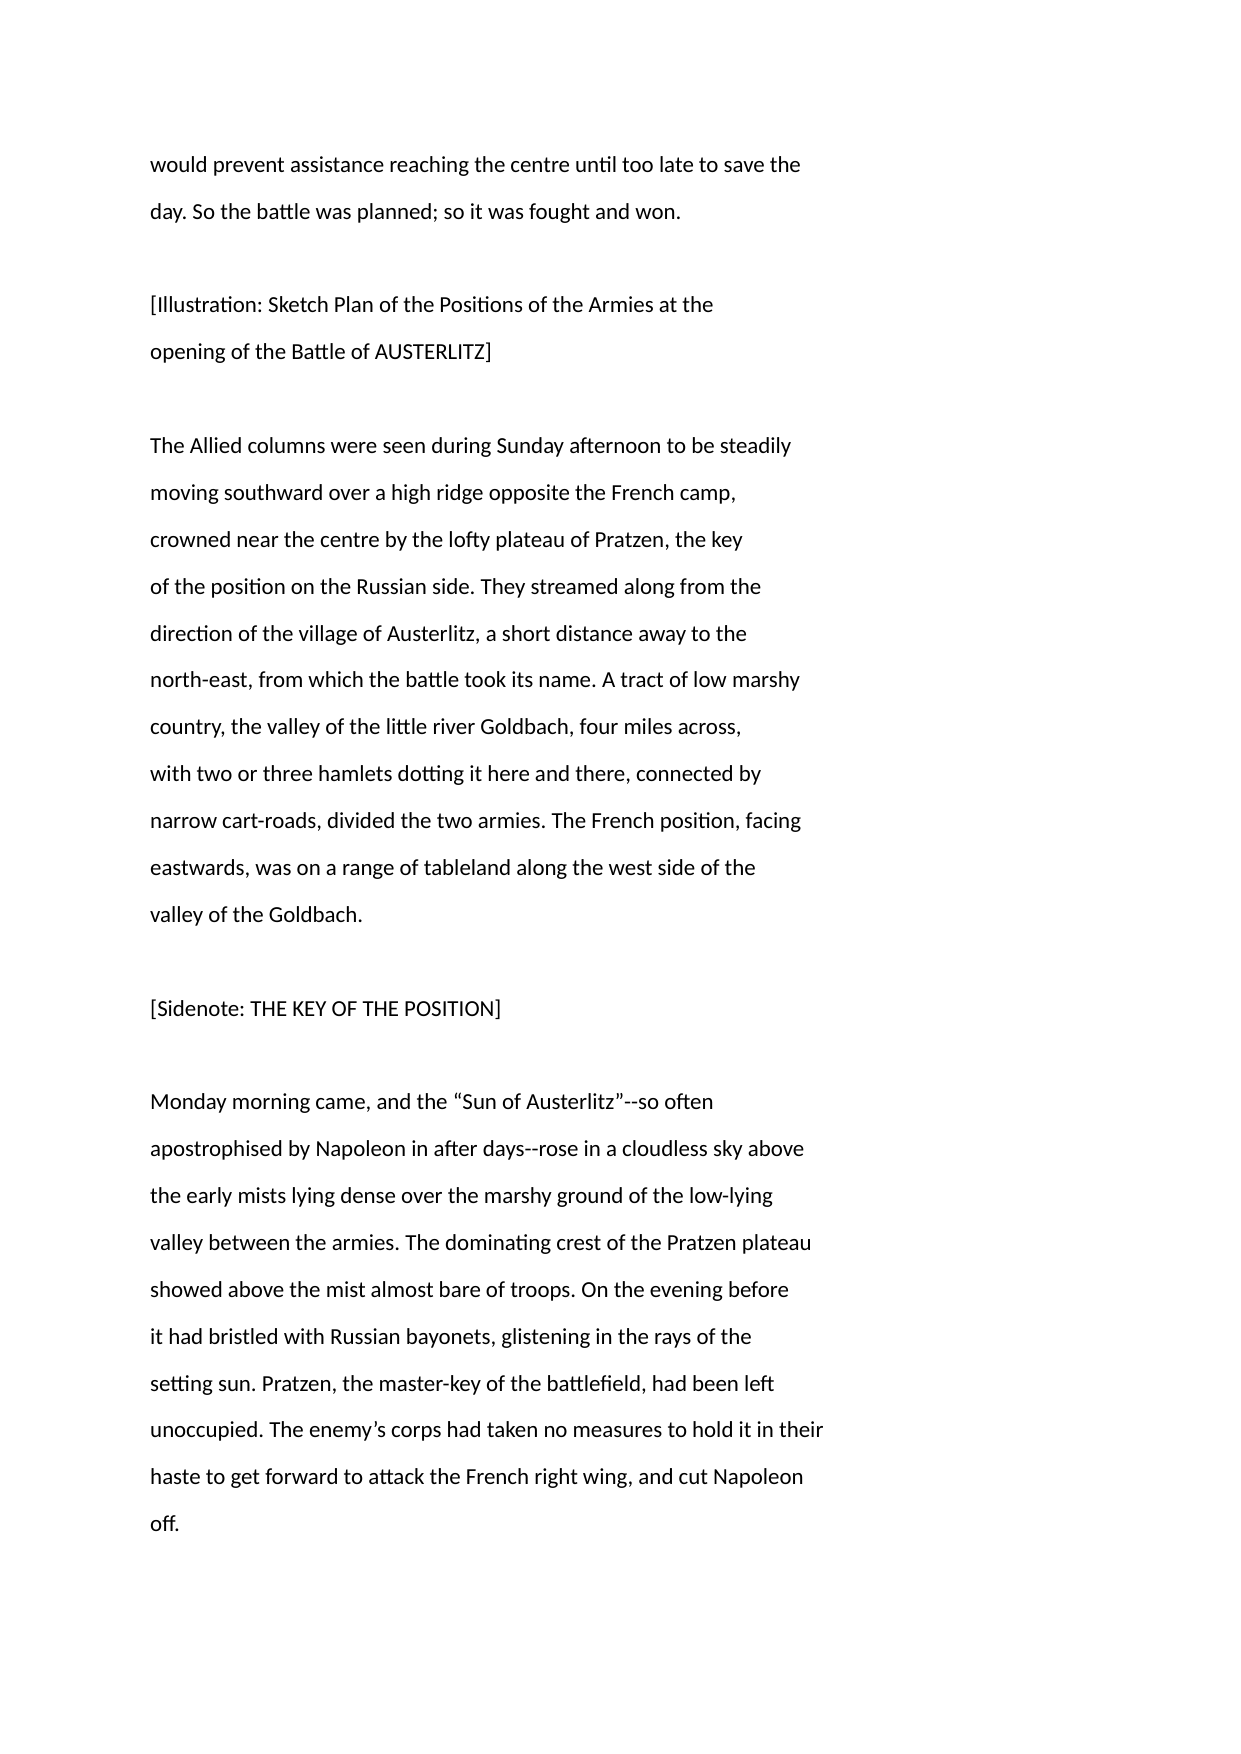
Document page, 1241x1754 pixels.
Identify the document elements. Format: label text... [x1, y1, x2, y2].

text with two or three hamlets dotting it here and there, connected by [150, 759, 1090, 787]
text moving southward over a high ridge opposite the French camp, [150, 478, 1090, 506]
text The Allied columns were seen during Sunday afternoon to be steadily [150, 431, 1090, 459]
text it had bristled with Russian bayonets, glistening in the rays of the [150, 1322, 1090, 1350]
text setting sun. Pratzen, the master-key of the battlefield, had been left [150, 1369, 1090, 1397]
text eastwards, was on a range of tableland along the west side of the [150, 853, 1090, 881]
text [Illustration: Sketch Plan of the Positions of the Armies at the [150, 291, 1090, 319]
text off. [150, 1509, 1090, 1537]
text [Sidenote: THE KEY OF THE POSITION] [150, 994, 1090, 1022]
text crowned near the centre by the lofty plateau of Pratzen, the key [150, 525, 1090, 553]
text opening of the Battle of AUSTERLITZ] [150, 337, 1090, 366]
text would prevent assistance reaching the centre until too late to save the [150, 150, 1090, 178]
text narrow cart-roads, divided the two armies. The French position, facing [150, 806, 1090, 834]
text north-east, from which the battle took its name. A tract of low marshy [150, 666, 1090, 694]
text apostrophised by Napoleon in after days--rose in a cloudless sky above [150, 1134, 1090, 1162]
text showed above the mist almost bare of troops. On the evening before [150, 1275, 1090, 1303]
text Monday morning came, and the “Sun of Austerlitz”--so often [150, 1087, 1090, 1116]
text unoccupied. The enemy’s corps had taken no measures to hold it in their [150, 1416, 1090, 1444]
text valley between the armies. The dominating crest of the Pratzen plateau [150, 1228, 1090, 1256]
text direction of the village of Austerlitz, a short distance away to the [150, 619, 1090, 647]
text the early mists lying dense over the marshy ground of the low-lying [150, 1181, 1090, 1209]
text country, the valley of the little river Goldbach, four miles across, [150, 712, 1090, 741]
text haste to get forward to attack the French right wing, and cut Napoleon [150, 1462, 1090, 1491]
text of the position on the Russian side. They streamed along from the [150, 572, 1090, 600]
text day. So the battle was planned; so it was fought and won. [150, 197, 1090, 225]
text valley of the Goldbach. [150, 900, 1090, 928]
